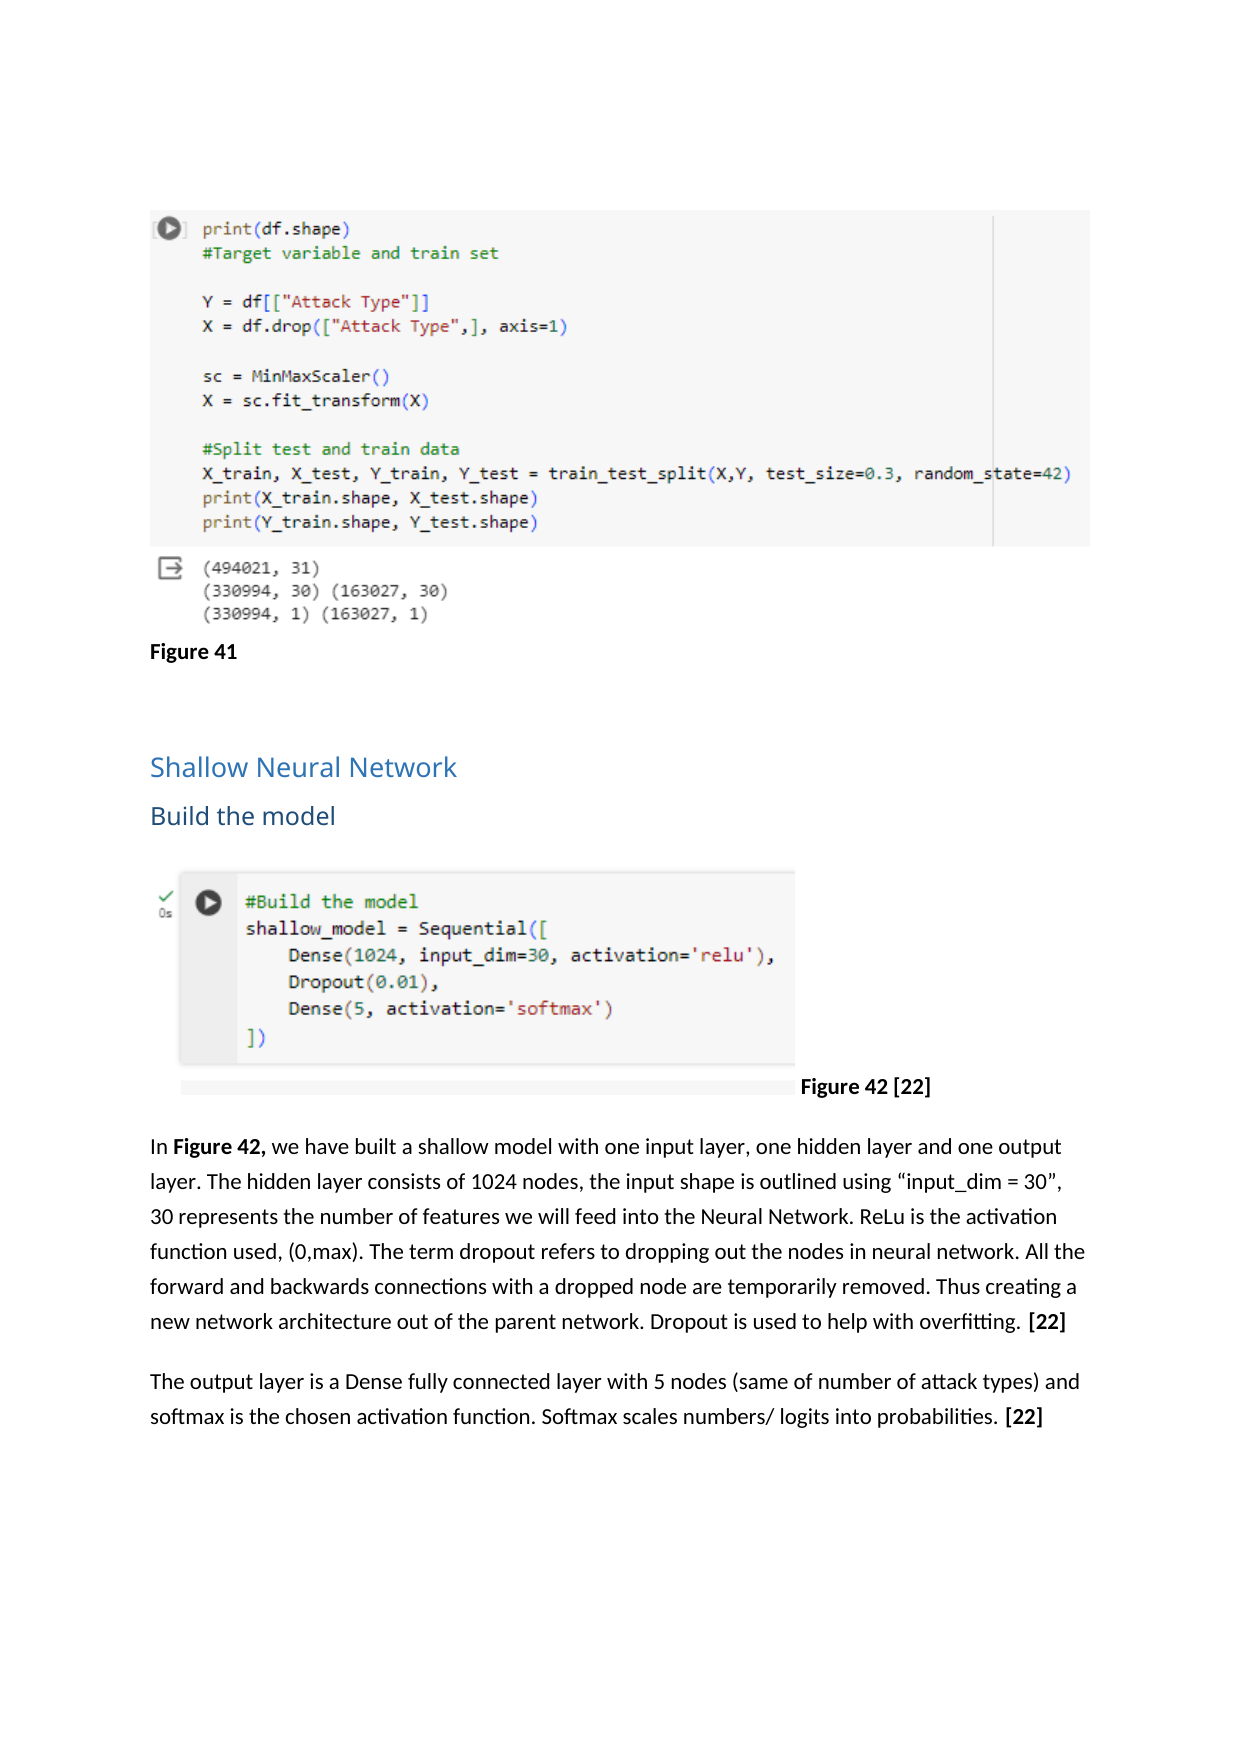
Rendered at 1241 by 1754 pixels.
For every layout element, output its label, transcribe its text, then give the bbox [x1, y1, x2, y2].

text The output layer is a Dense fully connected layer with 5 nodes (same of number of attack types) and softmax is the chosen activation function. Softmax scales numbers/ logits into probabilities. [22] [150, 1367, 1090, 1430]
subtitle Shallow Neural Network [150, 749, 1090, 786]
picture [150, 866, 796, 1095]
text Figure 41 [150, 631, 1090, 665]
subtitle Build the model [150, 799, 1090, 833]
text In Figure 42, we have built a shallow model with one input layer, one hidden layer and one output layer. The hidden layer consists of 1024 nodes, the input shape is outlined using “input_dim = 30”, 30 represents the number of features we will feed into the Neural Network. ReLu is the activation function used, (0,max). The term dropout refers to dropping out the nodes in neural network. All the forward and backwards connections with a dropped node are temporarily removed. Thus creating a new network architecture out of the parent network. Dropout is used to help with overfitting. [22] [150, 1132, 1090, 1335]
picture [150, 210, 1091, 631]
